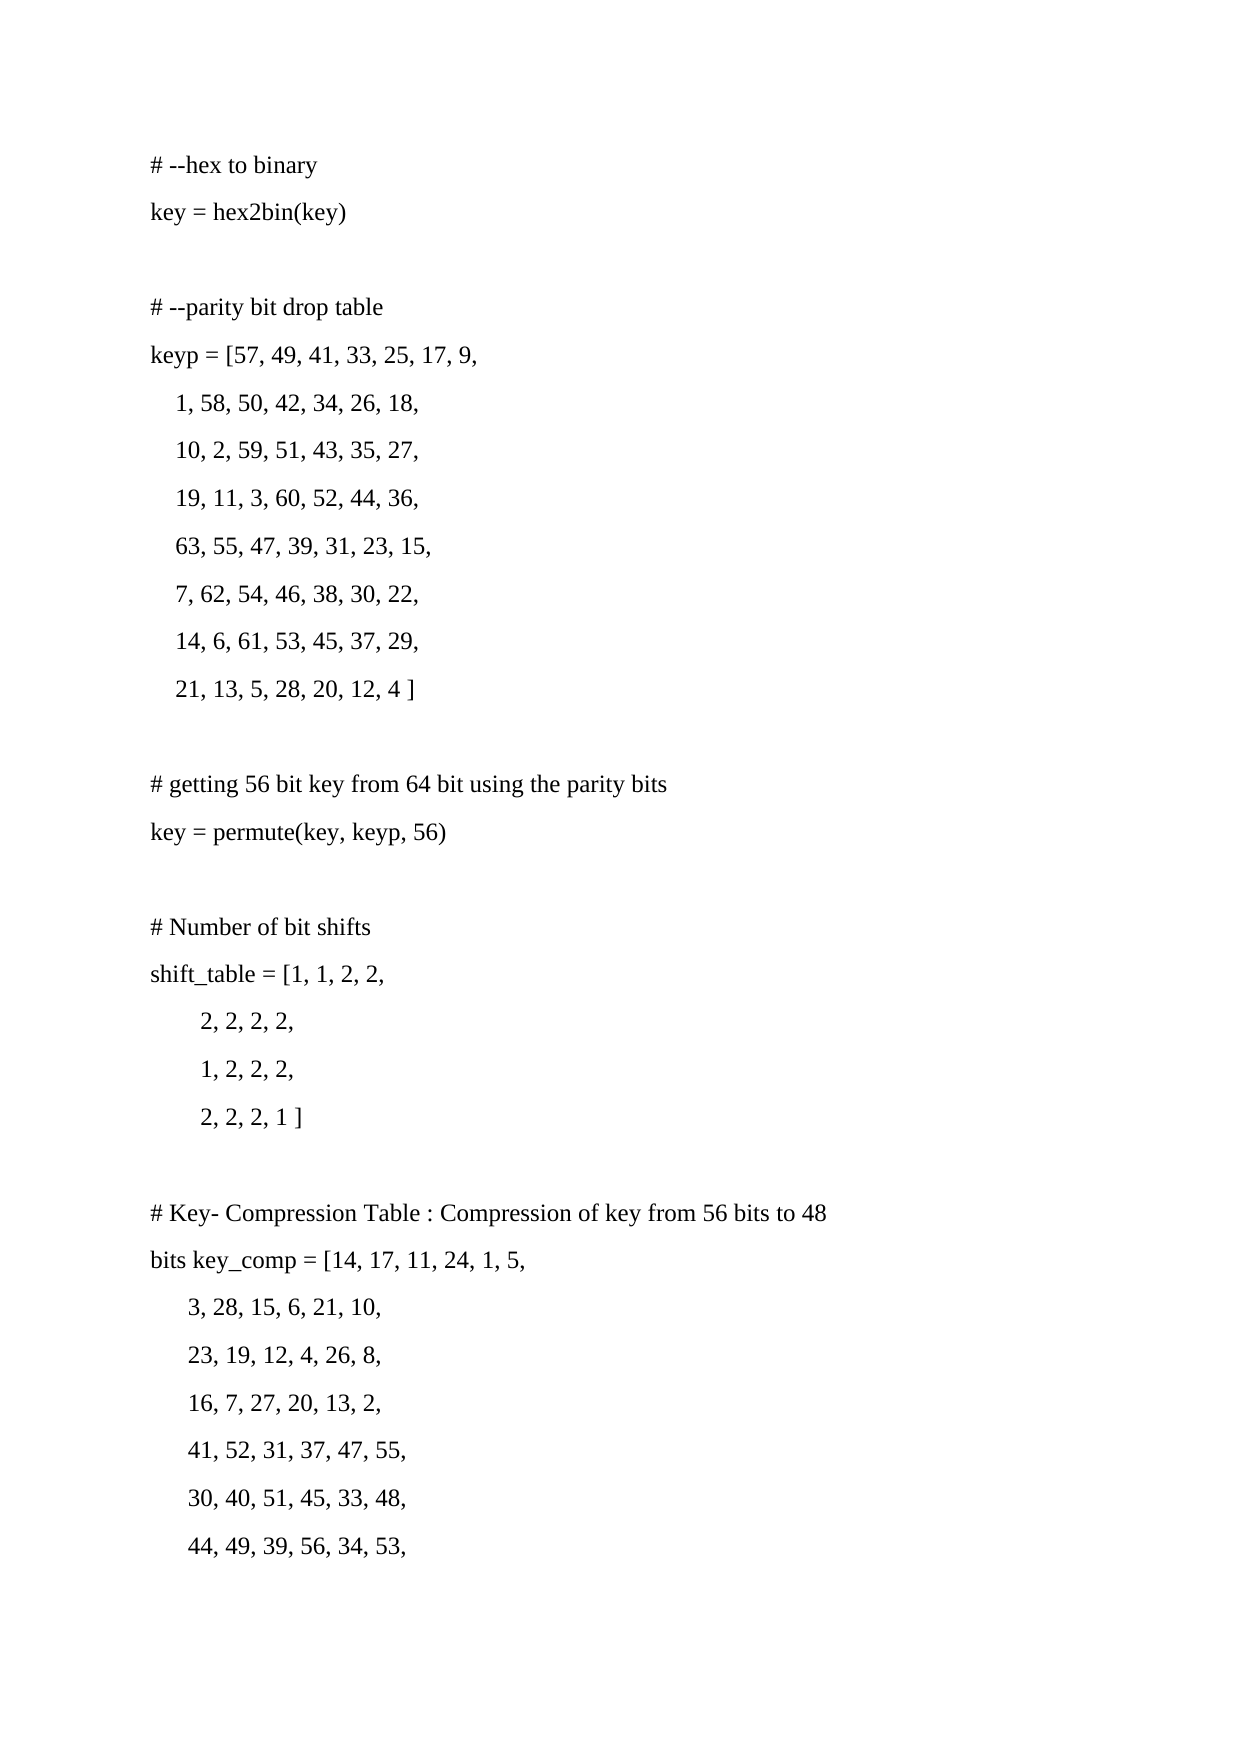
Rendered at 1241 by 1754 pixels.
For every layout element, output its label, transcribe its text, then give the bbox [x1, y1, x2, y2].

text 19, 11, 3, 60, 52, 44, 36, [175, 483, 1205, 512]
text 1, 58, 50, 42, 34, 26, 18, [175, 388, 1205, 417]
text # --parity bit drop table [150, 292, 1205, 321]
text 23, 19, 12, 4, 26, 8, [188, 1340, 1205, 1369]
text 41, 52, 31, 37, 47, 55, [188, 1436, 1205, 1464]
text 44, 49, 39, 56, 34, 53, [188, 1531, 1205, 1560]
text 14, 6, 61, 53, 45, 37, 29, [175, 626, 1205, 655]
text 21, 13, 5, 28, 20, 12, 4 ] [175, 674, 1205, 703]
text 3, 28, 15, 6, 21, 10, [188, 1292, 1205, 1321]
text 2, 2, 2, 2, [200, 1007, 1205, 1036]
text keyp = [57, 49, 41, 33, 25, 17, 9, [150, 340, 1205, 369]
text 16, 7, 27, 20, 13, 2, [188, 1388, 1205, 1417]
text 10, 2, 59, 51, 43, 35, 27, [175, 436, 1205, 464]
text 7, 62, 54, 46, 38, 30, 22, [175, 579, 1205, 607]
text 63, 55, 47, 39, 31, 23, 15, [175, 531, 1205, 560]
text # Number of bit shifts shift_table = [1, 1, 2, 2, [150, 912, 385, 988]
text 2, 2, 2, 1 ] [200, 1102, 1205, 1131]
text # getting 56 bit key from 64 bit using the parity bits key = permute(key, keyp, 56) [150, 769, 670, 846]
text 1, 2, 2, 2, [200, 1054, 1205, 1083]
text 30, 40, 51, 45, 33, 48, [188, 1483, 1205, 1512]
text # --hex to binary key = hex2bin(key) [150, 150, 347, 226]
text # Key- Compression Table : Compression of key from 56 bits to 48 bits key_comp = [14, 17, 11, 24, 1, 5, [150, 1198, 868, 1274]
